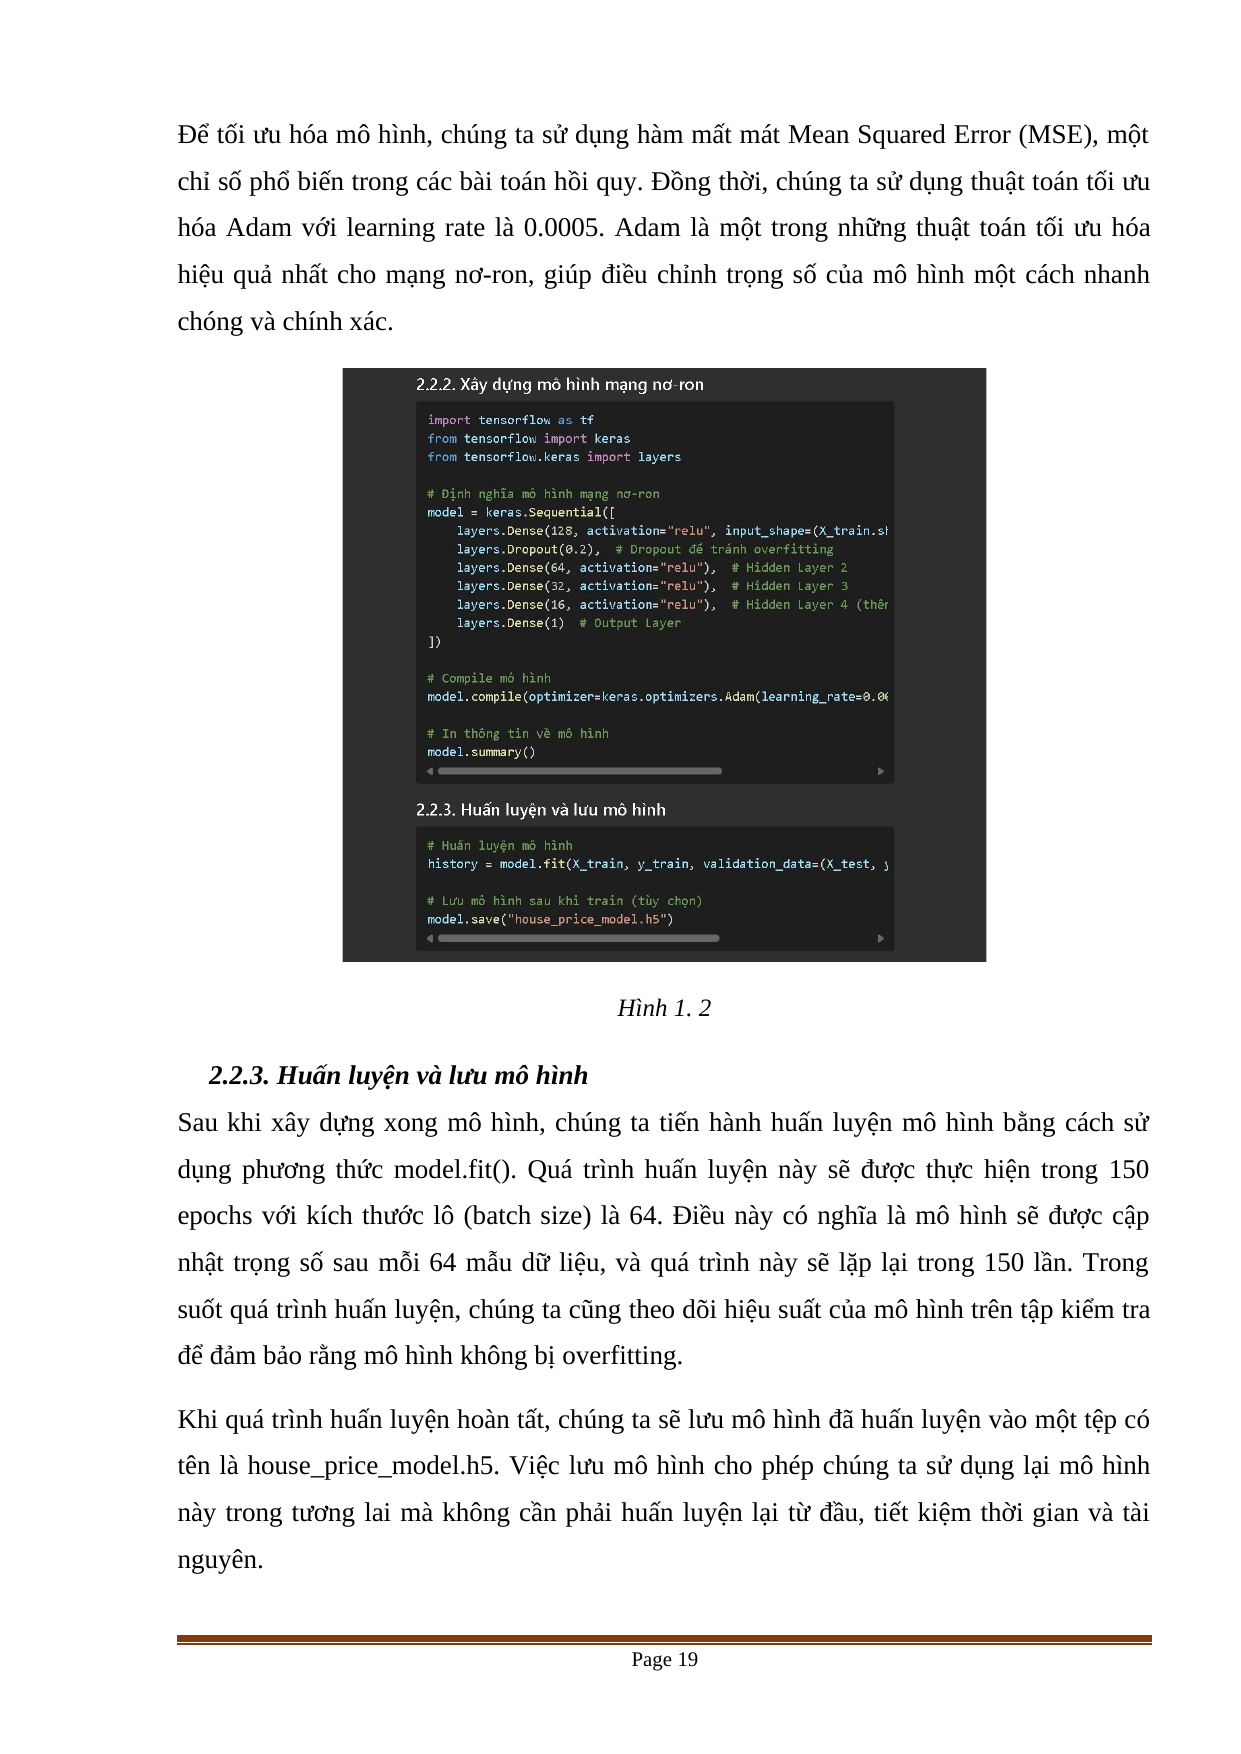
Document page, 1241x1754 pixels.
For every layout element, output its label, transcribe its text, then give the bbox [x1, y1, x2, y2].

text Để tối ưu hóa mô hình, chúng ta sử dụng hàm mất mát Mean Squared Error (MSE), một chỉ số phổ biến trong các bài toán hồi quy. Đồng thời, chúng ta sử dụng thuật toán tối ưu hóa Adam với learning rate là 0.0005. Adam là một trong những thuật toán tối ưu hóa hiệu quả nhất cho mạng nơ-ron, giúp điều chỉnh trọng số của mô hình một cách nhanh chóng và chính xác. [177, 118, 1152, 336]
subtitle 2.2.3. Huấn luyện và lưu mô hình [209, 1059, 1152, 1091]
picture [342, 368, 987, 962]
text Hình 1. 2 [177, 993, 1152, 1022]
text Khi quá trình huấn luyện hoàn tất, chúng ta sẽ lưu mô hình đã huấn luyện vào một tệp có tên là house_price_model.h5. Việc lưu mô hình cho phép chúng ta sử dụng lại mô hình này trong tương lai mà không cần phải huấn luyện lại từ đầu, tiết kiệm thời gian và tài nguyên. [177, 1403, 1152, 1574]
text Sau khi xây dựng xong mô hình, chúng ta tiến hành huấn luyện mô hình bằng cách sử dụng phương thức model.fit(). Quá trình huấn luyện này sẽ được thực hiện trong 150 epochs với kích thước lô (batch size) là 64. Điều này có nghĩa là mô hình sẽ được cập nhật trọng số sau mỗi 64 mẫu dữ liệu, và quá trình này sẽ lặp lại trong 150 lần. Trong suốt quá trình huấn luyện, chúng ta cũng theo dõi hiệu suất của mô hình trên tập kiểm tra để đảm bảo rằng mô hình không bị overfitting. [177, 1106, 1152, 1371]
